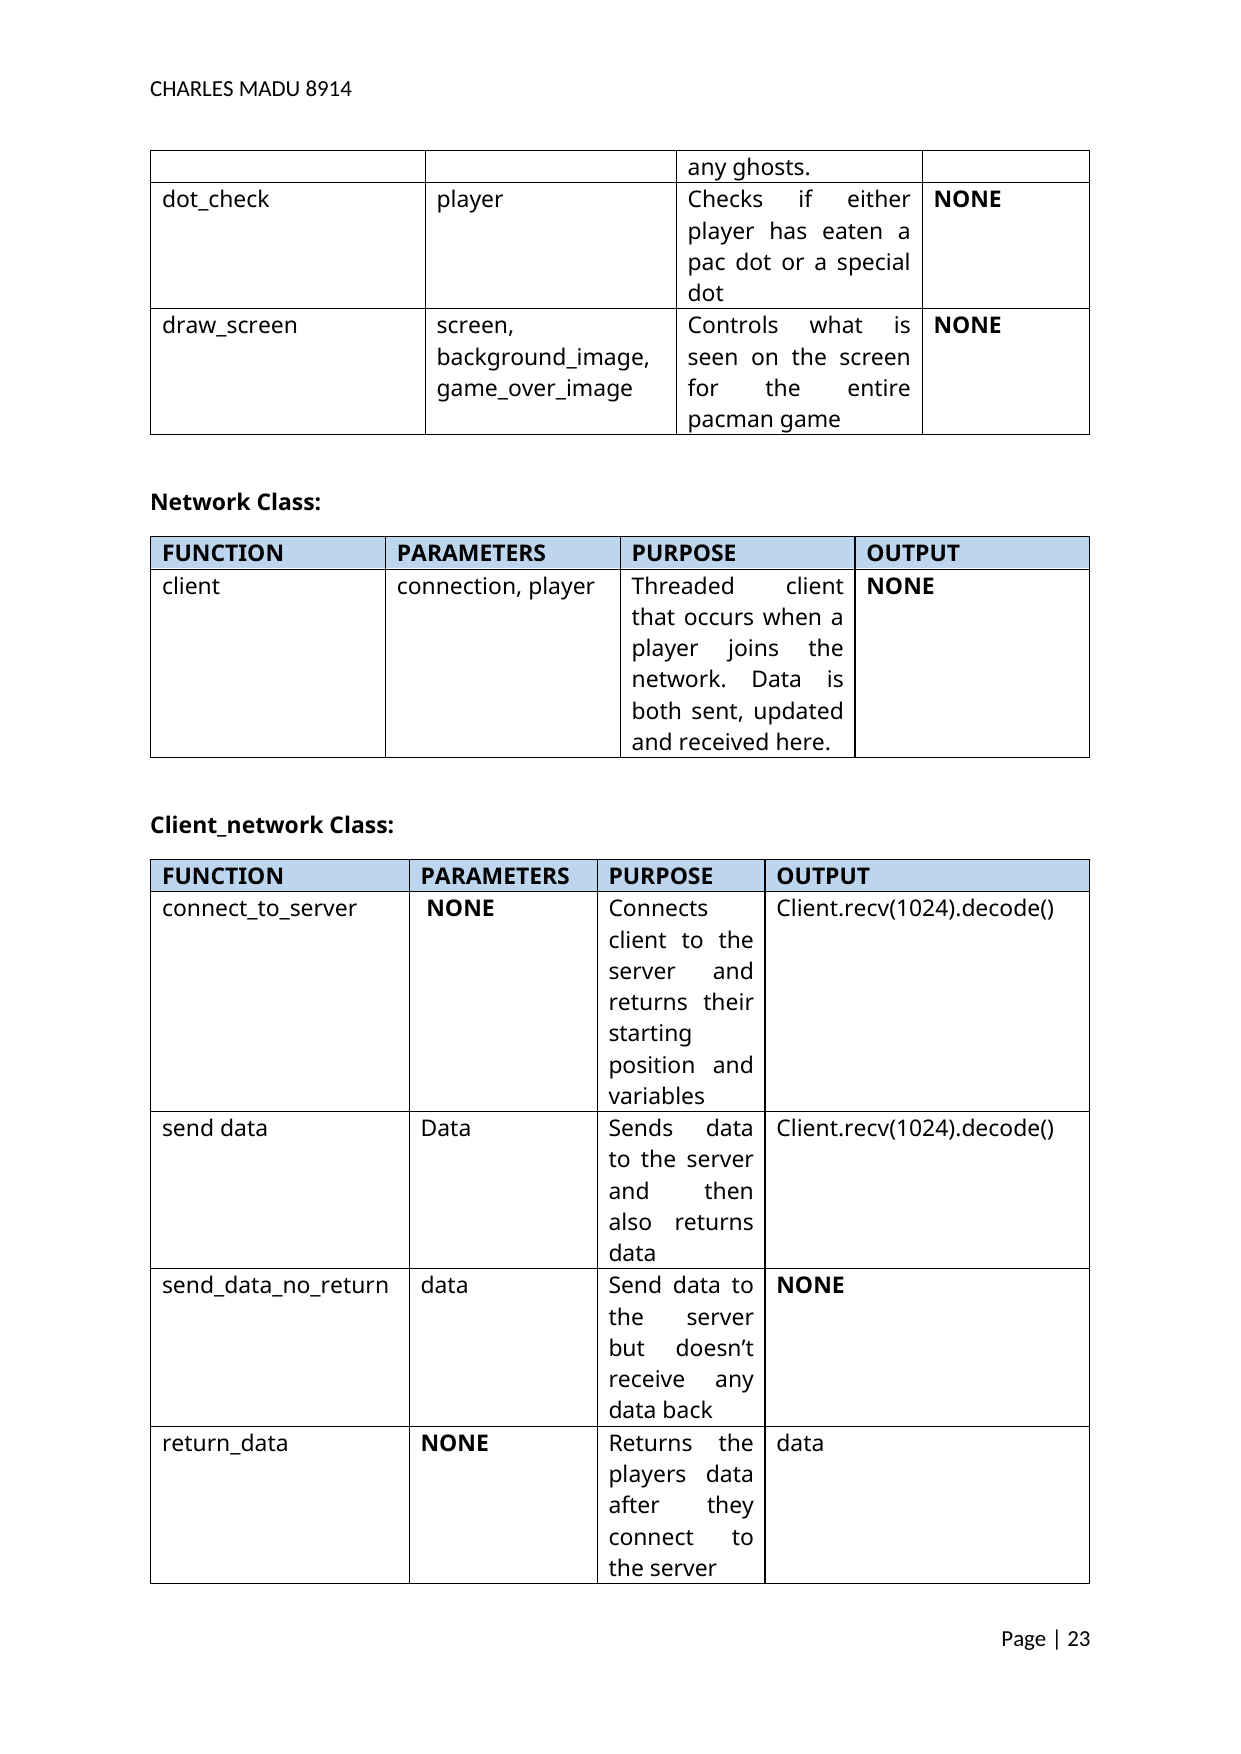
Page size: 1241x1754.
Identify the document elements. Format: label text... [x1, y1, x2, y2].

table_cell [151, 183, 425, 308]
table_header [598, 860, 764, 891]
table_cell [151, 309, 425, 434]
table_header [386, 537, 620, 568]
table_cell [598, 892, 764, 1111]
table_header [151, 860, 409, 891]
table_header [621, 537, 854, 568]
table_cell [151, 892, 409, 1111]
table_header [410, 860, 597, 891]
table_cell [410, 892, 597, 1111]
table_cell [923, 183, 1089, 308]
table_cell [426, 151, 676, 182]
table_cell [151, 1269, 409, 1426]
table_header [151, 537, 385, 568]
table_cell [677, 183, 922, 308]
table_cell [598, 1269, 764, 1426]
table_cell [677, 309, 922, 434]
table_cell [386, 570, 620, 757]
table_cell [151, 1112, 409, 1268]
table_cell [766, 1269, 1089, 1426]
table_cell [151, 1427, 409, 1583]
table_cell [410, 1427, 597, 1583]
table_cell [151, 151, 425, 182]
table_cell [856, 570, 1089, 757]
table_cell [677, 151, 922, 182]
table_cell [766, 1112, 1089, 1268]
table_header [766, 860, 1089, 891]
text Network Class: [150, 486, 1090, 517]
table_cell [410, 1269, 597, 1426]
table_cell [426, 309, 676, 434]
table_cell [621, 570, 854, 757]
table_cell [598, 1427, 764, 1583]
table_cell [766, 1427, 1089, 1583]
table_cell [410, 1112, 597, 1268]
text Client_network Class: [150, 808, 1090, 840]
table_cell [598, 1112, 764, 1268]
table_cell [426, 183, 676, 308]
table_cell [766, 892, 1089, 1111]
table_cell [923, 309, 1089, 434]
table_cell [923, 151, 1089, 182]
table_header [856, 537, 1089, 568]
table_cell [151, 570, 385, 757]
